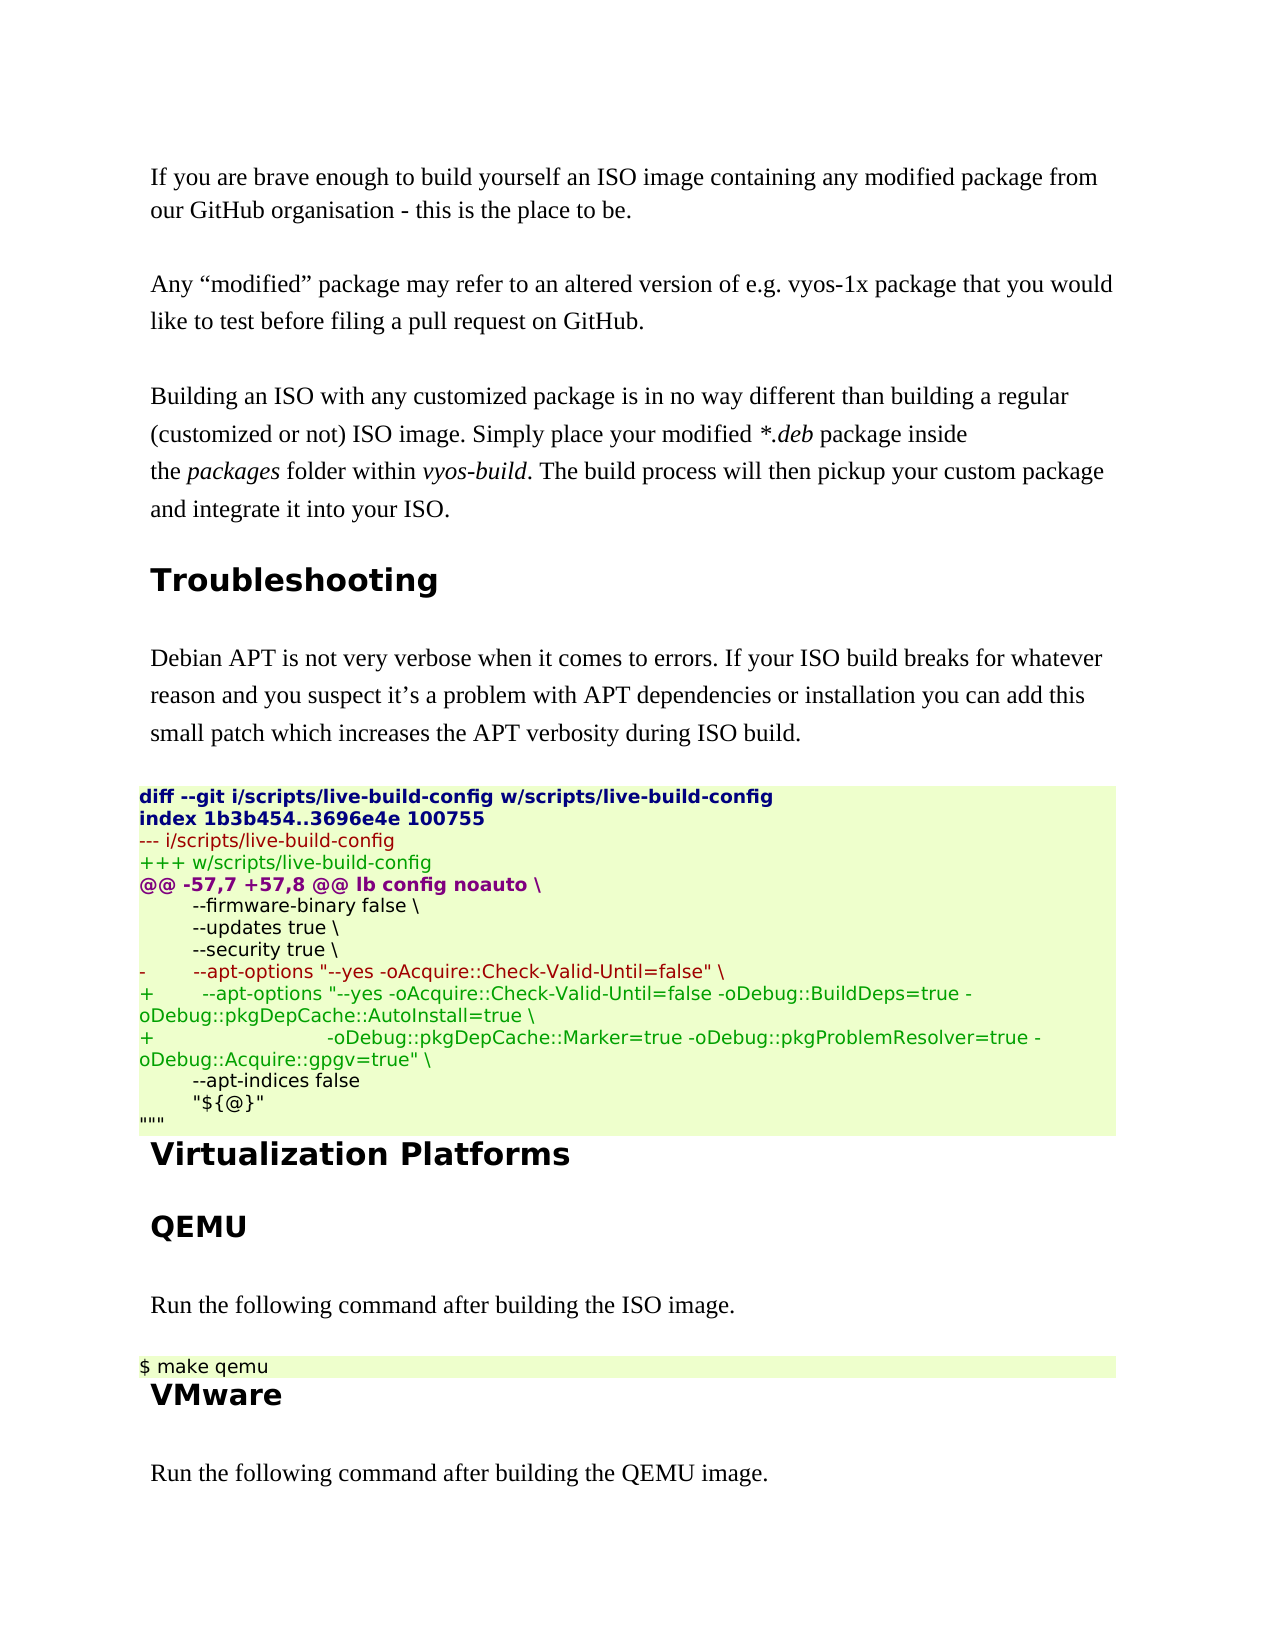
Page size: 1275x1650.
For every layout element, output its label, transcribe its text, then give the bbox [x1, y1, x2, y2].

text QEMU [150, 1210, 1127, 1244]
table_header $ make qemu [139, 1356, 1116, 1378]
text Troubleshooting [150, 562, 1127, 599]
text If you are brave enough to build yourself an ISO image containing any modified package from our GitHub organisation - this is the place to be. [150, 160, 1112, 225]
text VMware [150, 1378, 1127, 1412]
text Run the following command after building the ISO image. [150, 1291, 1127, 1319]
text Building an ISO with any customized package is in no way different than building a regular (customized or not) ISO image. Simply place your modified *.deb package inside the packages folder within vyos-build. The build process will then pickup your custom package and integrate it into your ISO. [150, 375, 1112, 525]
text Run the following command after building the QEMU image. [150, 1459, 1127, 1487]
text Debian APT is not very verbose when it comes to errors. If your ISO build breaks for whatever reason and you suspect it’s a problem with APT dependencies or installation you can add this small patch which increases the APT verbosity during ISO build. [150, 636, 1112, 749]
table_header diff --git i/scripts/live-build-config w/scripts/live-build-config index 1b3b454..3696e4e 100755 --- i/scripts/live-build-config +++ w/scripts/live-build-config @@ -57,7 +57,8 @@ lb config noauto \ --firmware-binary false \ --updates true \ --security true \ - --apt-options "--yes -oAcquire::Check-Valid-Until=false" \ + --apt-options "--yes -oAcquire::Check-Valid-Until=false -oDebug::BuildDeps=true -oDebug::pkgDepCache::AutoInstall=true \ + -oDebug::pkgDepCache::Marker=true -oDebug::pkgProblemResolver=true -oDebug::Acquire::gpgv=true" \ --apt-indices false "${@}" """ [139, 786, 1116, 1136]
text Any “modified” package may refer to an altered version of e.g. vyos-1x package that you would like to test before filing a pull request on GitHub. [150, 262, 1127, 337]
text Virtualization Platforms [150, 1136, 1127, 1172]
